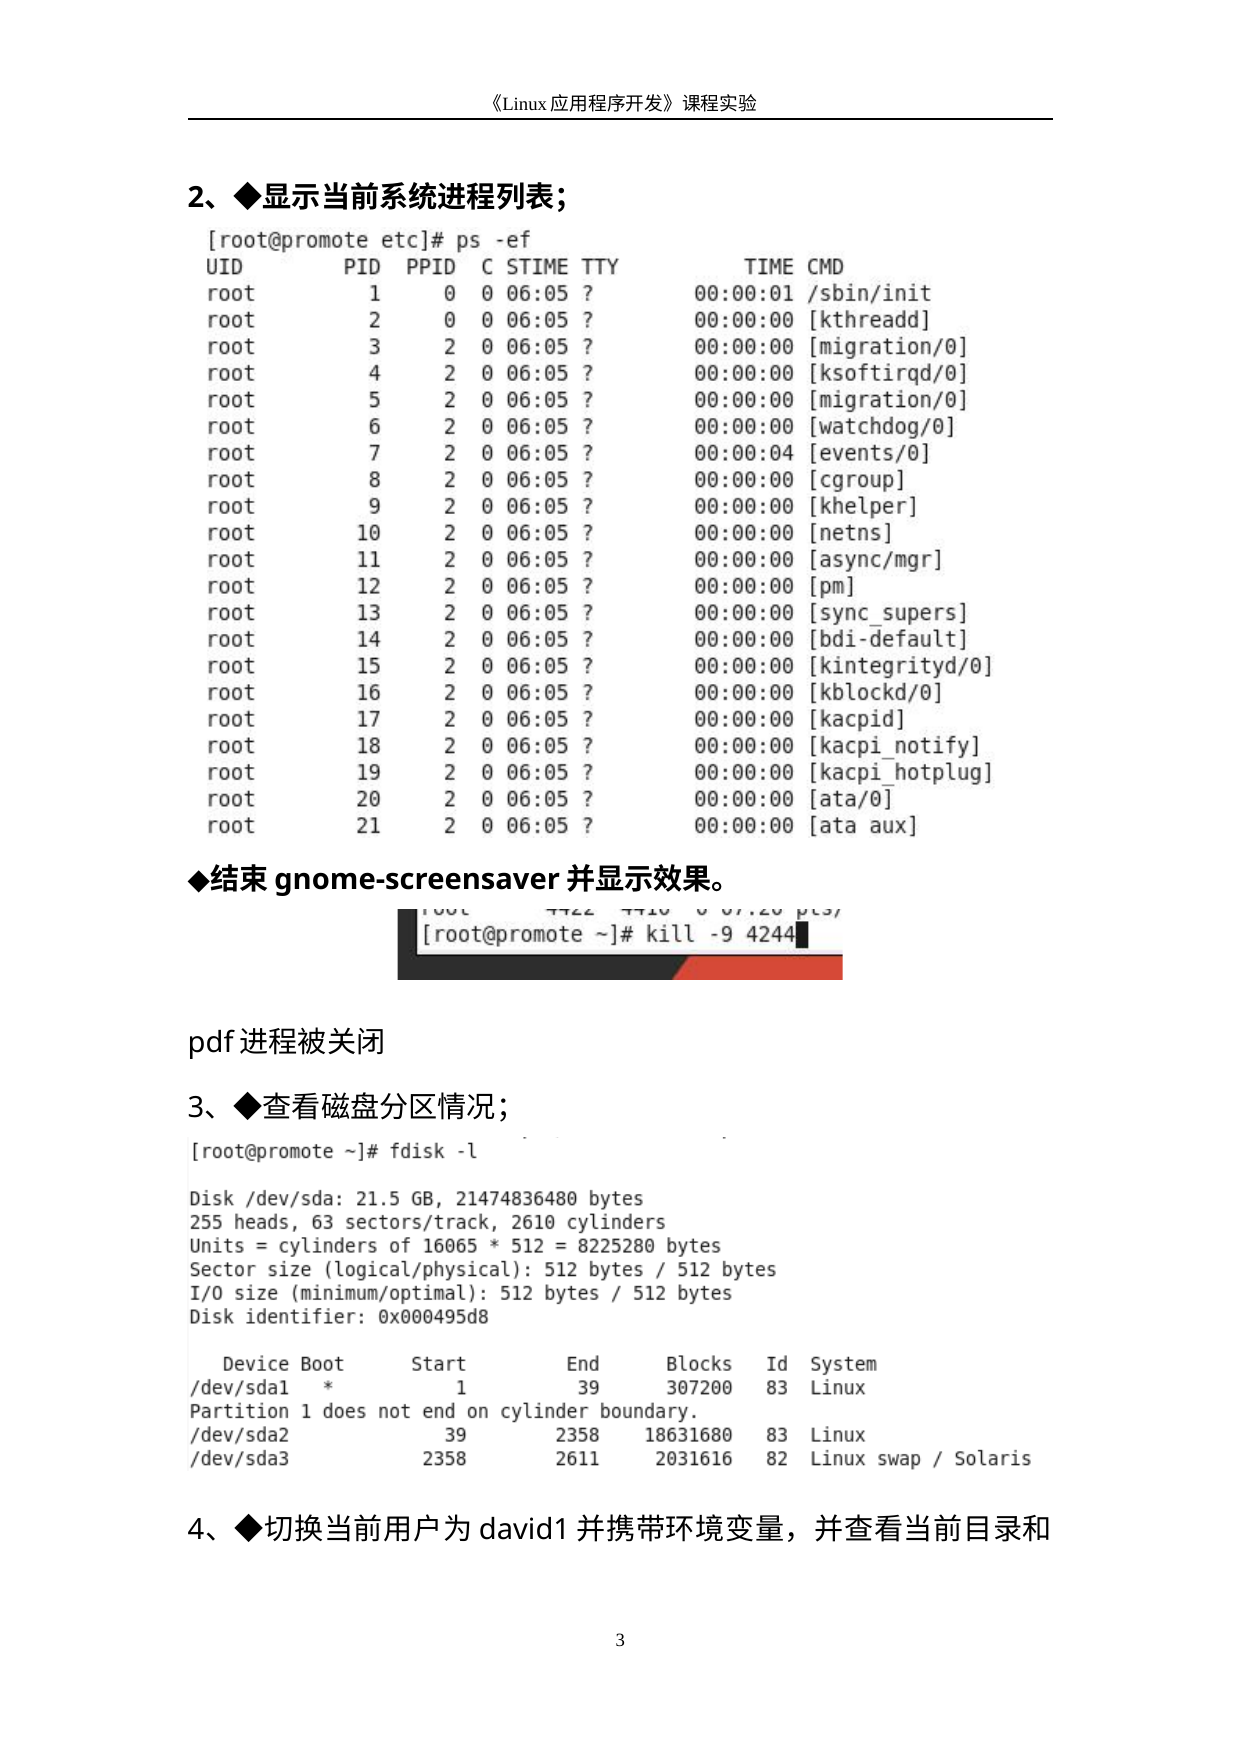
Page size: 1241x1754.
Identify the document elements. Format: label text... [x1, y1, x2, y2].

picture [397, 909, 843, 980]
text 3、◆查看磁盘分区情况； [187, 1072, 1053, 1137]
picture [187, 1137, 1053, 1471]
text 2、◆显示当前系统进程列表； [187, 162, 1053, 227]
text ◆结束gnome-screensaver并显示效果。 [187, 844, 1053, 909]
text pdf进程被关闭 [187, 1007, 1053, 1072]
picture [206, 227, 1034, 838]
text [187, 1494, 1053, 1559]
